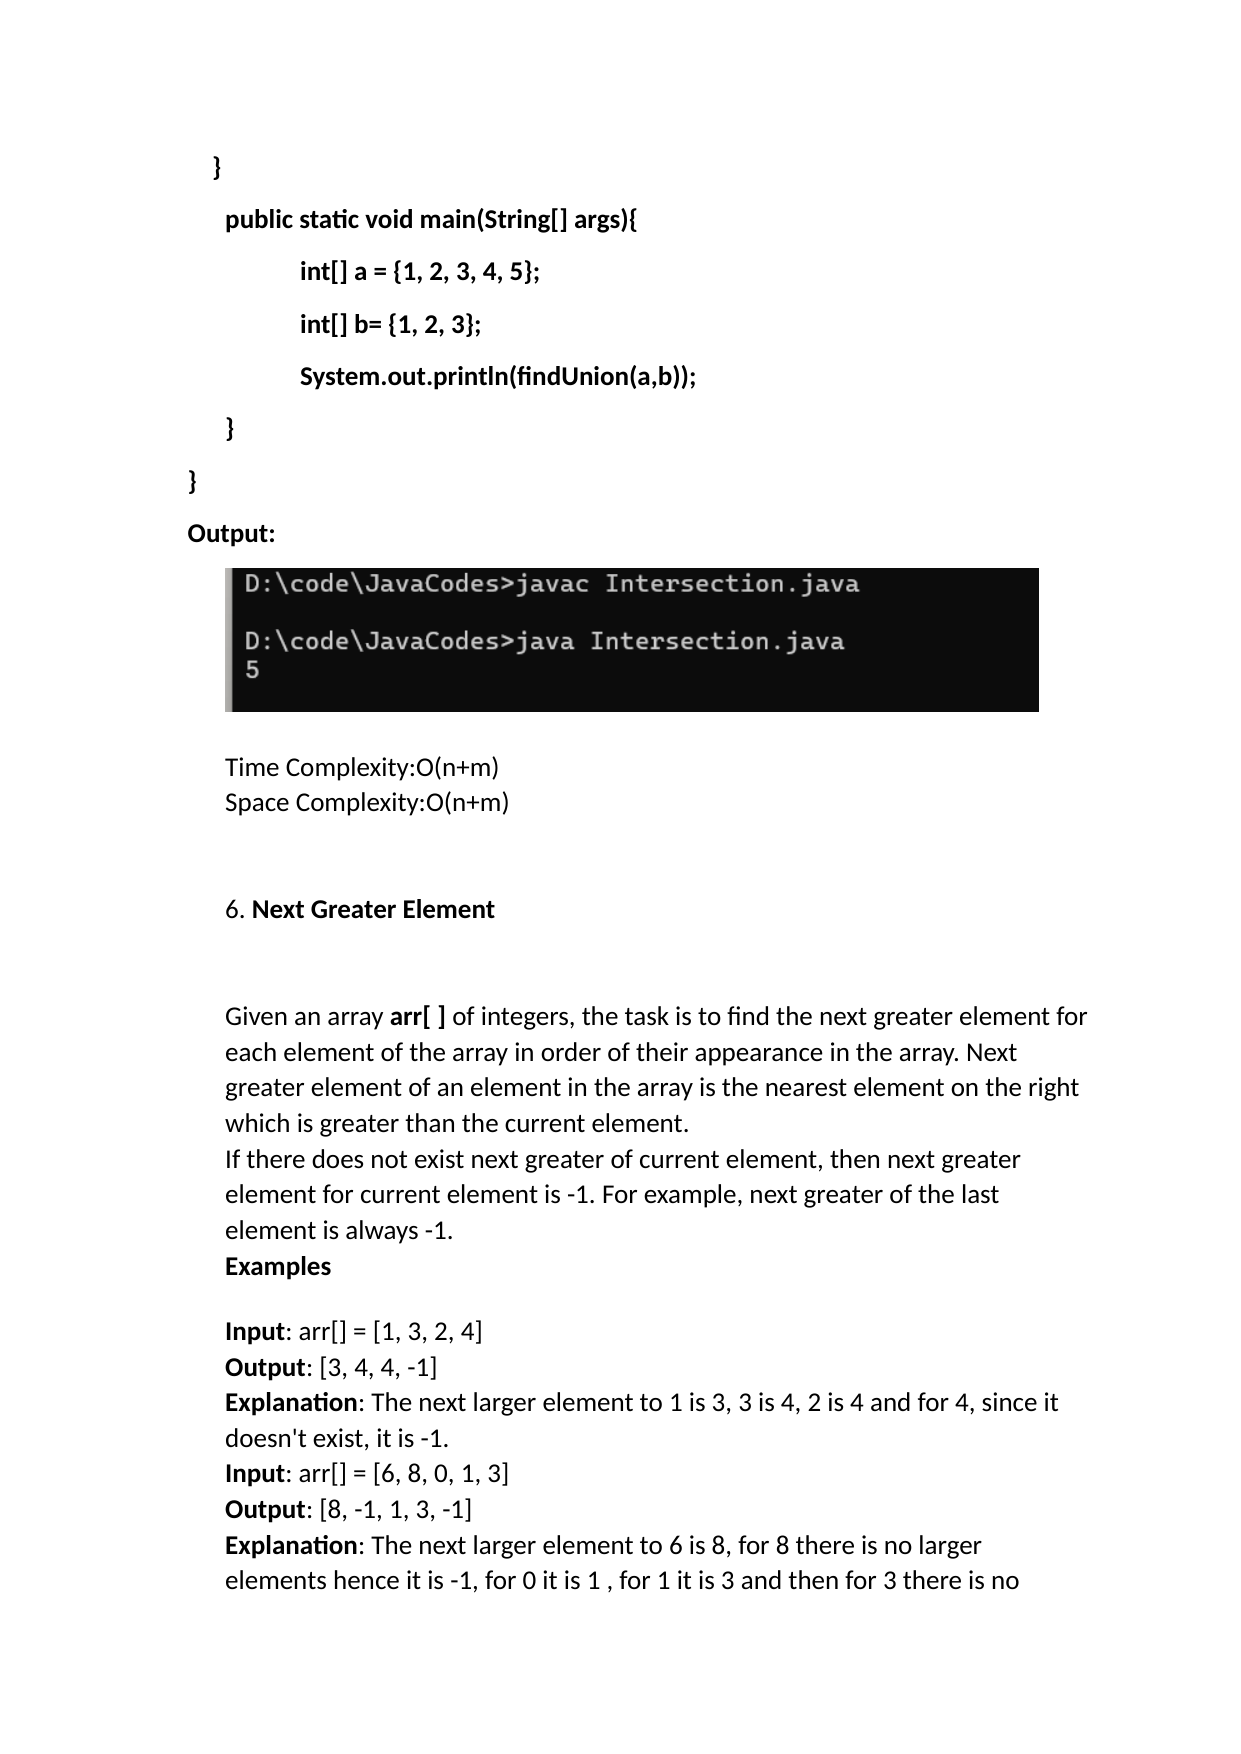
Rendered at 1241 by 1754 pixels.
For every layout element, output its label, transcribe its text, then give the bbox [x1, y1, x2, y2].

list Input: arr[] = [6, 8, 0, 1, 3] [225, 1457, 1090, 1489]
list Explanation: The next larger element to 1 is 3, 3 is 4, 2 is 4 and for 4, since it doesn't exist, it is -1. [225, 1385, 1090, 1454]
picture [225, 568, 1039, 712]
text System.out.println(findUnion(a,b)); [187, 359, 1090, 392]
text int[] b= {1, 2, 3}; [187, 307, 1090, 340]
list Output: [3, 4, 4, -1] [225, 1350, 1090, 1383]
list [225, 1528, 1090, 1596]
text int[] a = {1, 2, 3, 4, 5}; [187, 254, 1090, 288]
list Space Complexity:O(n+m) [225, 786, 1090, 818]
text public static void main(String[] args){ [187, 202, 1090, 235]
list Output: [8, -1, 1, 3, -1] [225, 1492, 1090, 1525]
list 6. Next Greater Element [225, 892, 1090, 925]
text } [187, 464, 1090, 497]
text } [187, 411, 1090, 444]
text } [187, 150, 1090, 183]
list Time Complexity:O(n+m) [225, 750, 1090, 783]
text Output: [187, 516, 1090, 549]
list Given an array arr[ ] of integers, the task is to find the next greater element for each element of the array in order of their appearance in the array. Next greater element of an element in the array is the nearest element on the right which is greater than the current element. If there does not exist next greater of current element, then next greater element for current element is -1. For example, next greater of the last element is always -1. [225, 964, 1090, 1246]
list Examples [225, 1249, 1090, 1312]
list Input: arr[] = [1, 3, 2, 4] [225, 1314, 1090, 1347]
